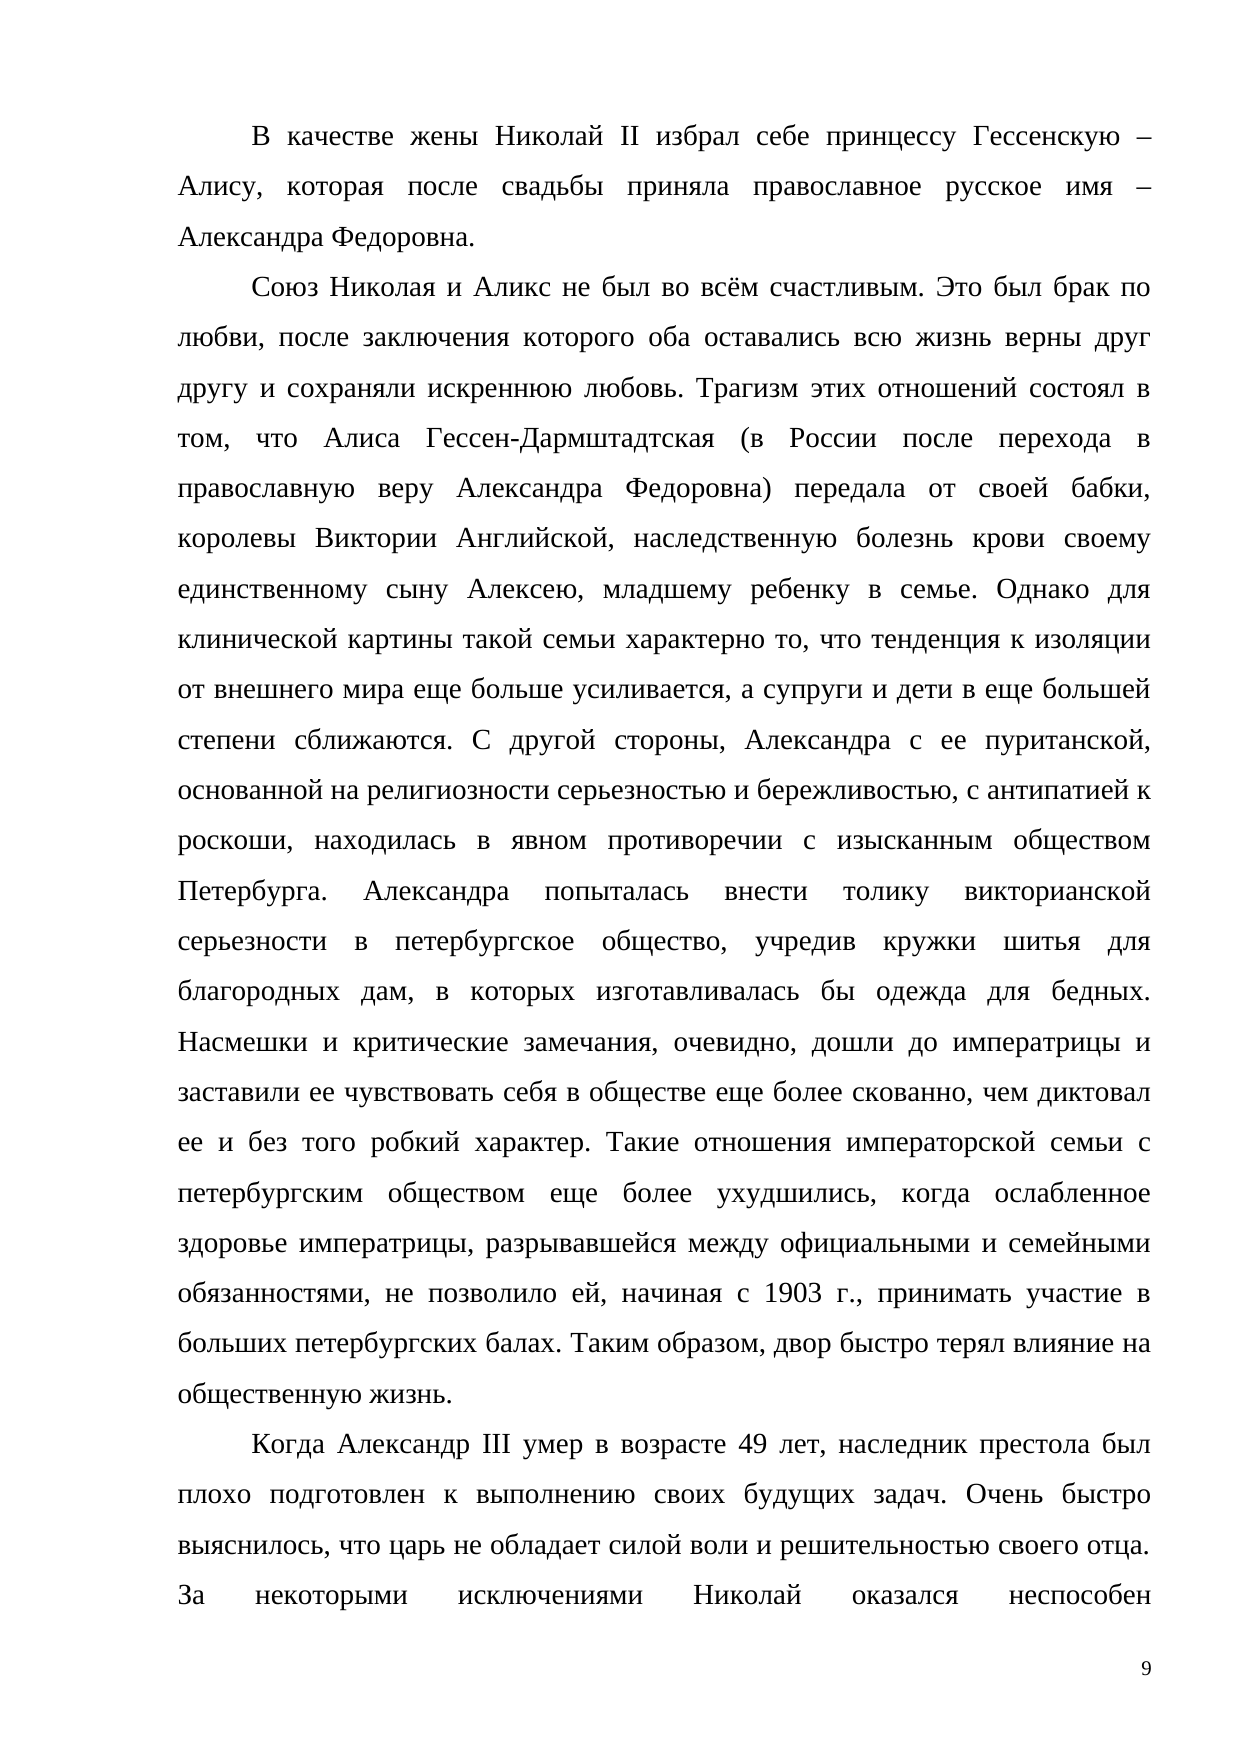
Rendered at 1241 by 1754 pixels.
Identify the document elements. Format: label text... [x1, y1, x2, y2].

text Союз Николая и Аликс не был во всём счастливым. Это был брак по любви, после заключения которого оба оставались всю жизнь верны друг другу и сохраняли искреннюю любовь. Трагизм этих отношений состоял в том, что Алиса Гессен-Дармштадтская (в России после перехода в православную веру Александра Федоровна) передала от своей бабки, королевы Виктории Английской, наследственную болезнь крови своему единственному сыну Алексею, младшему ребенку в семье. Однако для клинической картины такой семьи характерно то, что тенденция к изоляции от внешнего мира еще больше усиливается, а супруги и дети в еще большей степени сближаются. С другой стороны, Александра с ее пуританской, основанной на религиозности серьезностью и бережливостью, с антипатией к роскоши, находилась в явном противоречии с изысканным обществом Петербурга. Александра попыталась внести толику викторианской серьезности в петербургское общество, учредив кружки шитья для благородных дам, в которых изготавливалась бы одежда для бедных. Насмешки и критические замечания, очевидно, дошли до императрицы и заставили ее чувствовать себя в обществе еще более скованно, чем диктовал ее и без того робкий характер. Такие отношения императорской семьи с петербургским обществом еще более ухудшились, когда ослабленное здоровье императрицы, разрывавшейся между официальными и семейными обязанностями, не позволило ей, начиная с 1903 г., принимать участие в больших петербургских балах. Таким образом, двор быстро терял влияние на общественную жизнь. [177, 269, 1152, 1409]
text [177, 1426, 1152, 1611]
text В качестве жены Николай II избрал себе принцессу Гессенскую – Алису, которая после свадьбы приняла православное русское имя – Александра Федоровна. [177, 118, 1152, 252]
